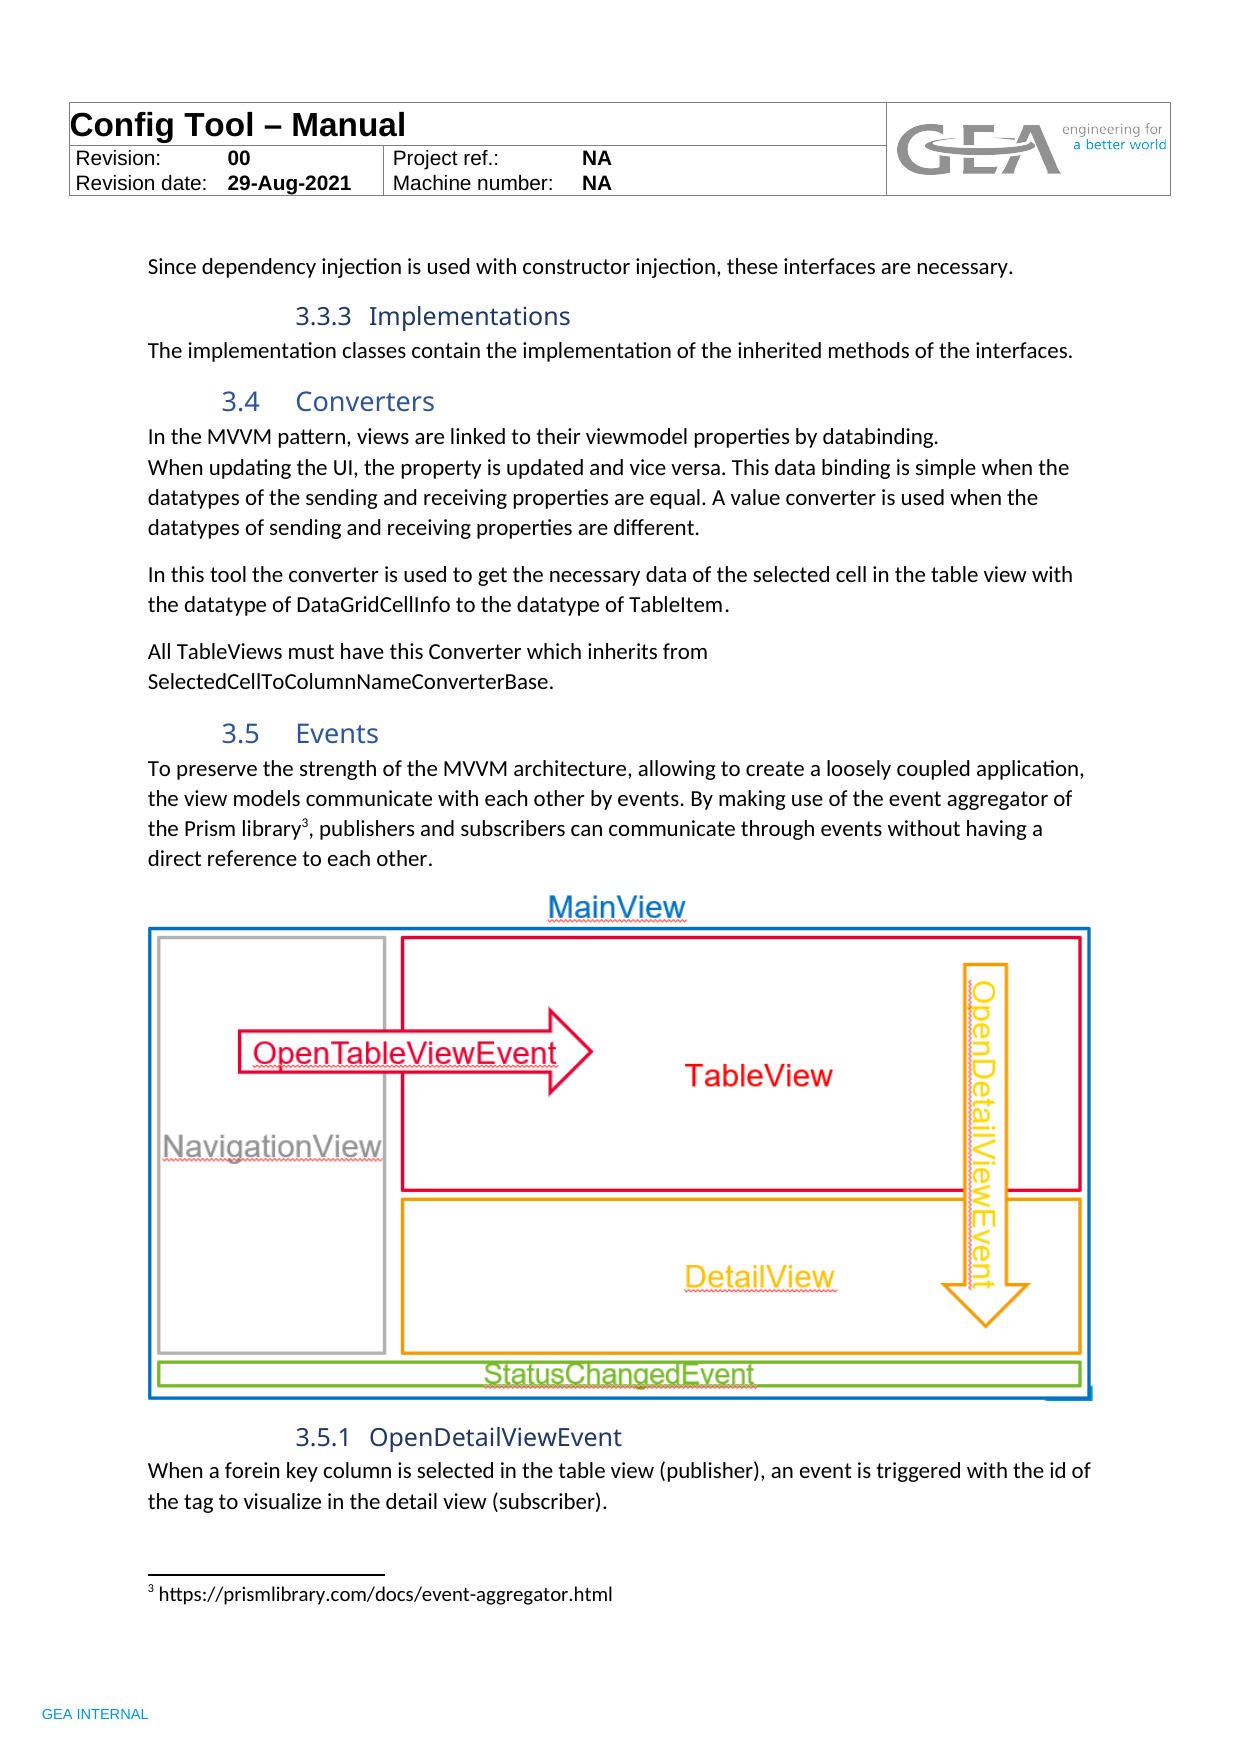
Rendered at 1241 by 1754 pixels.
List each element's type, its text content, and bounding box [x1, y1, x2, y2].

subtitle OpenDetailViewEvent [223, 1420, 1093, 1454]
text In the MVVM pattern, views are linked to their viewmodel properties by databinding. When updating the UI, the property is updated and vice versa. This data binding is simple when the datatypes of the sending and receiving properties are equal. A value converter is used when the datatypes of sending and receiving properties are different. [148, 422, 1093, 541]
picture [101, 1711, 108, 1717]
subtitle Events [208, 714, 1093, 751]
subtitle Converters [208, 383, 1093, 419]
picture [147, 891, 1093, 1401]
subtitle Implementations [223, 299, 1093, 333]
picture [897, 123, 1166, 175]
text All TableViews must have this Converter which inherits from SelectedCellToColumnNameConverterBase. [148, 637, 1093, 695]
text The implementation classes contain the implementation of the inherited methods of the interfaces. [148, 336, 1093, 364]
text When a forein key column is selected in the table view (publisher), an event is triggered with the id of the tag to visualize in the detail view (subscriber). [148, 1457, 1093, 1515]
text Since dependency injection is used with constructor injection, these interfaces are necessary. [148, 252, 1093, 280]
picture [54, 1711, 61, 1717]
text In this tool the converter is used to get the necessary data of the selected cell in the table view with the datatype of DataGridCellInfo to the datatype of TableItem. [148, 560, 1093, 618]
text To preserve the strength of the MVVM architecture, allowing to create a loosely coupled application, the view models communicate with each other by events. By making use of the event aggregator of the Prism library, publishers and subscribers can communicate through events without having a direct reference to each other. [148, 754, 1093, 873]
